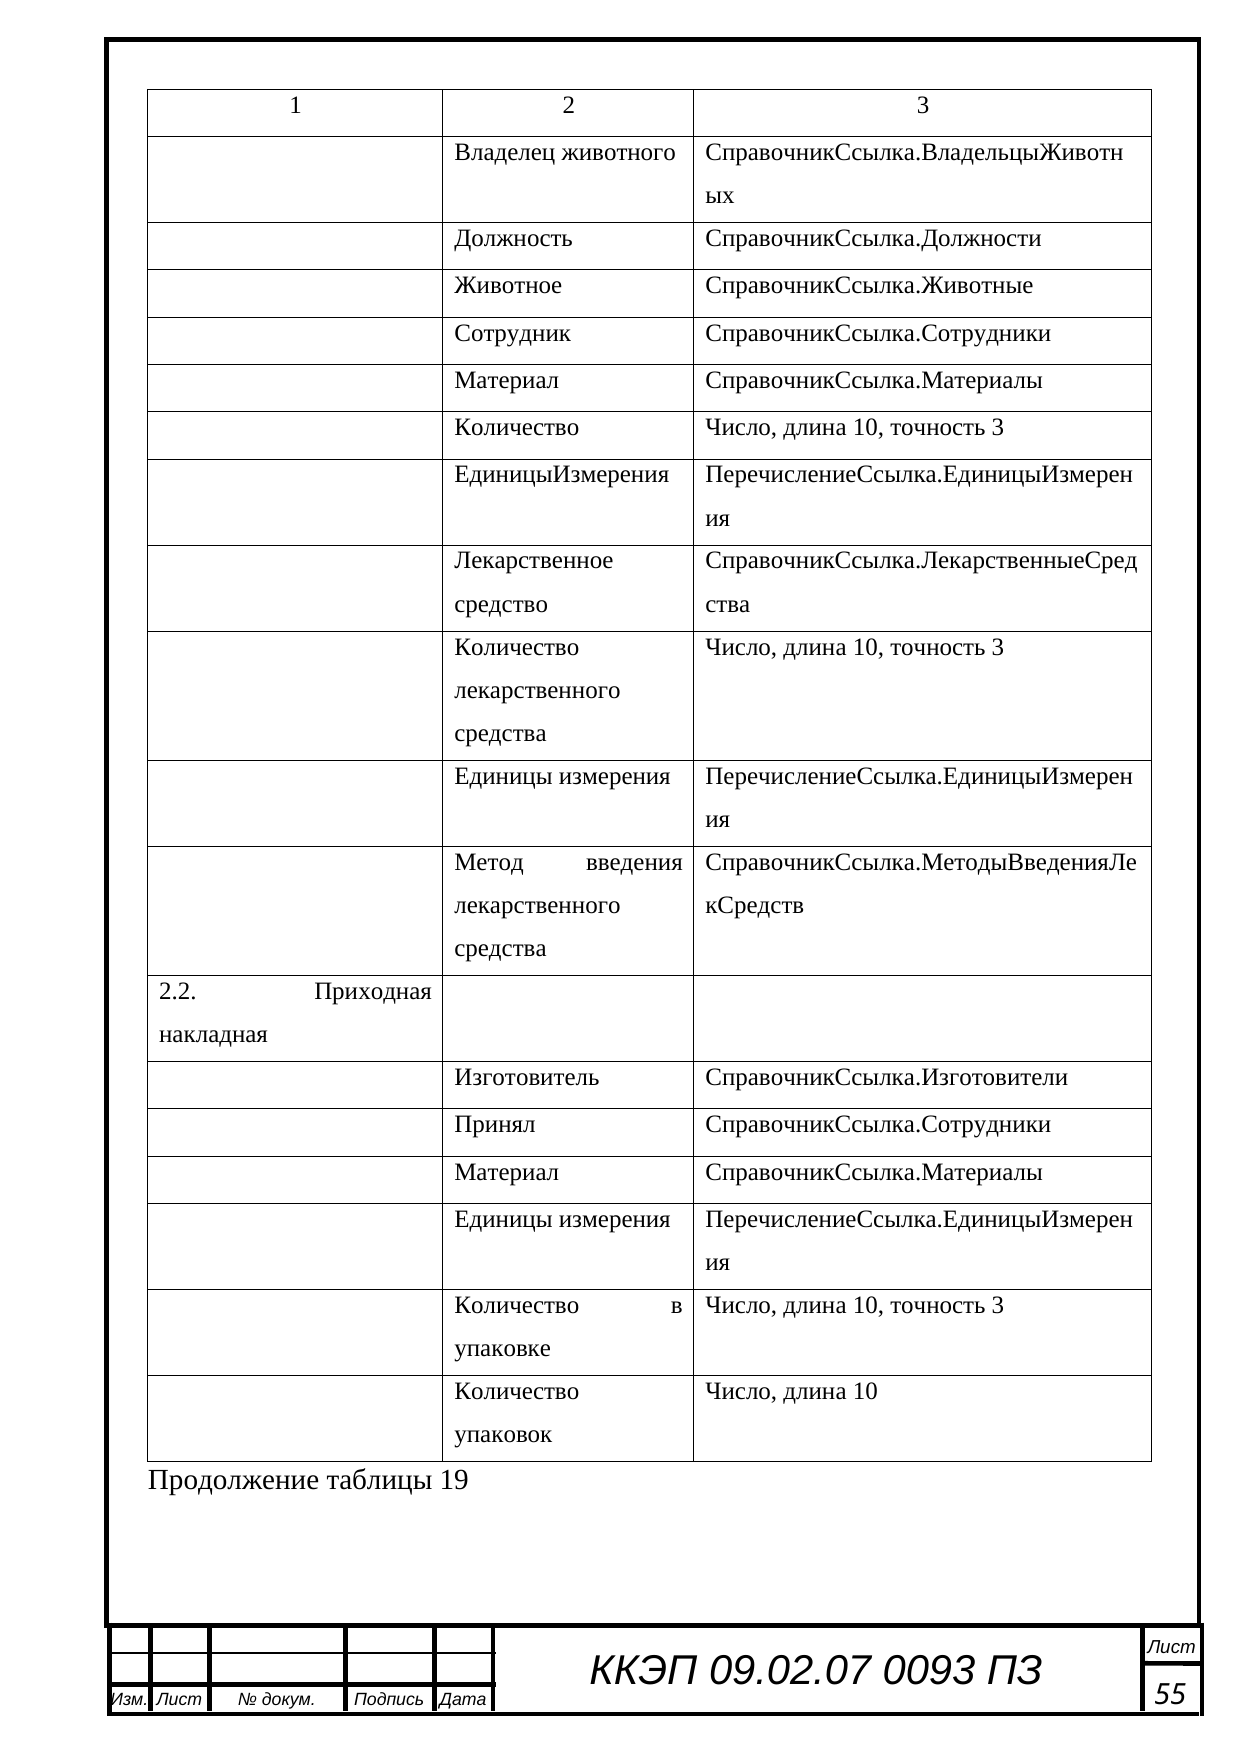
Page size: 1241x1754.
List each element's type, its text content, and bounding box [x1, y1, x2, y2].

table_cell Число, длина 10, точность 3 [694, 1290, 1151, 1375]
table_cell СправочникСсылка.МетодыВведенияЛекСредств [694, 847, 1151, 975]
table_cell [148, 546, 442, 631]
table_cell [148, 412, 442, 458]
table_cell [148, 318, 442, 364]
table_cell СправочникСсылка.ЛекарственныеСредства [694, 546, 1151, 631]
text Продолжение таблицы 19 [148, 1462, 1166, 1496]
table_cell [148, 137, 442, 222]
table_cell Принял [443, 1109, 693, 1156]
table_cell [148, 1290, 442, 1375]
table_cell [148, 632, 442, 760]
table_cell Животное [443, 270, 693, 317]
table_cell Материал [443, 365, 693, 411]
table_cell Материал [443, 1157, 693, 1203]
table_cell ПеречислениеСсылка.ЕдиницыИзмерения [694, 460, 1151, 544]
table_cell Единицы измерения [443, 1204, 693, 1289]
table_cell СправочникСсылка.Материалы [694, 365, 1151, 411]
table_cell [148, 1109, 442, 1156]
table_cell [148, 1204, 442, 1289]
table_cell [148, 365, 442, 411]
table_cell [148, 761, 442, 846]
table_cell Количество в упаковке [443, 1290, 693, 1375]
table_cell [148, 460, 442, 544]
table_cell СправочникСсылка.Материалы [694, 1157, 1151, 1203]
table_cell [148, 847, 442, 975]
table_cell [694, 976, 1151, 1061]
table_cell Изготовитель [443, 1062, 693, 1108]
table_cell СправочникСсылка.Сотрудники [694, 318, 1151, 364]
table_cell ЕдиницыИзмерения [443, 460, 693, 544]
table_cell Должность [443, 223, 693, 269]
table_cell Сотрудник [443, 318, 693, 364]
table_cell [148, 1157, 442, 1203]
table_cell [148, 270, 442, 317]
table_cell ПеречислениеСсылка.ЕдиницыИзмерения [694, 761, 1151, 846]
table_cell СправочникСсылка.Должности [694, 223, 1151, 269]
table_cell Количество упаковок [443, 1376, 693, 1461]
table_cell [148, 1376, 442, 1461]
table_cell 2.2. Приходная накладная [148, 976, 442, 1061]
table_cell Лекарственное средство [443, 546, 693, 631]
table_cell Число, длина 10, точность 3 [694, 632, 1151, 760]
table_cell Владелец животного [443, 137, 693, 222]
table_cell СправочникСсылка.Сотрудники [694, 1109, 1151, 1156]
table_cell СправочникСсылка.ВладельцыЖивотных [694, 137, 1151, 222]
table_cell [148, 1062, 442, 1108]
table_header 3 [694, 90, 1151, 136]
table_cell Количество [443, 412, 693, 458]
table_cell Число, длина 10, точность 3 [694, 412, 1151, 458]
table_cell СправочникСсылка.Животные [694, 270, 1151, 317]
table_cell Метод введения лекарственного средства [443, 847, 693, 975]
table_cell [148, 223, 442, 269]
table_header 1 [148, 90, 442, 136]
table_cell ПеречислениеСсылка.ЕдиницыИзмерения [694, 1204, 1151, 1289]
table_header 2 [443, 90, 693, 136]
table_cell Количество лекарственного средства [443, 632, 693, 760]
table_cell Число, длина 10 [694, 1376, 1151, 1461]
table_cell СправочникСсылка.Изготовители [694, 1062, 1151, 1108]
table_cell Единицы измерения [443, 761, 693, 846]
table_cell [443, 976, 693, 1061]
